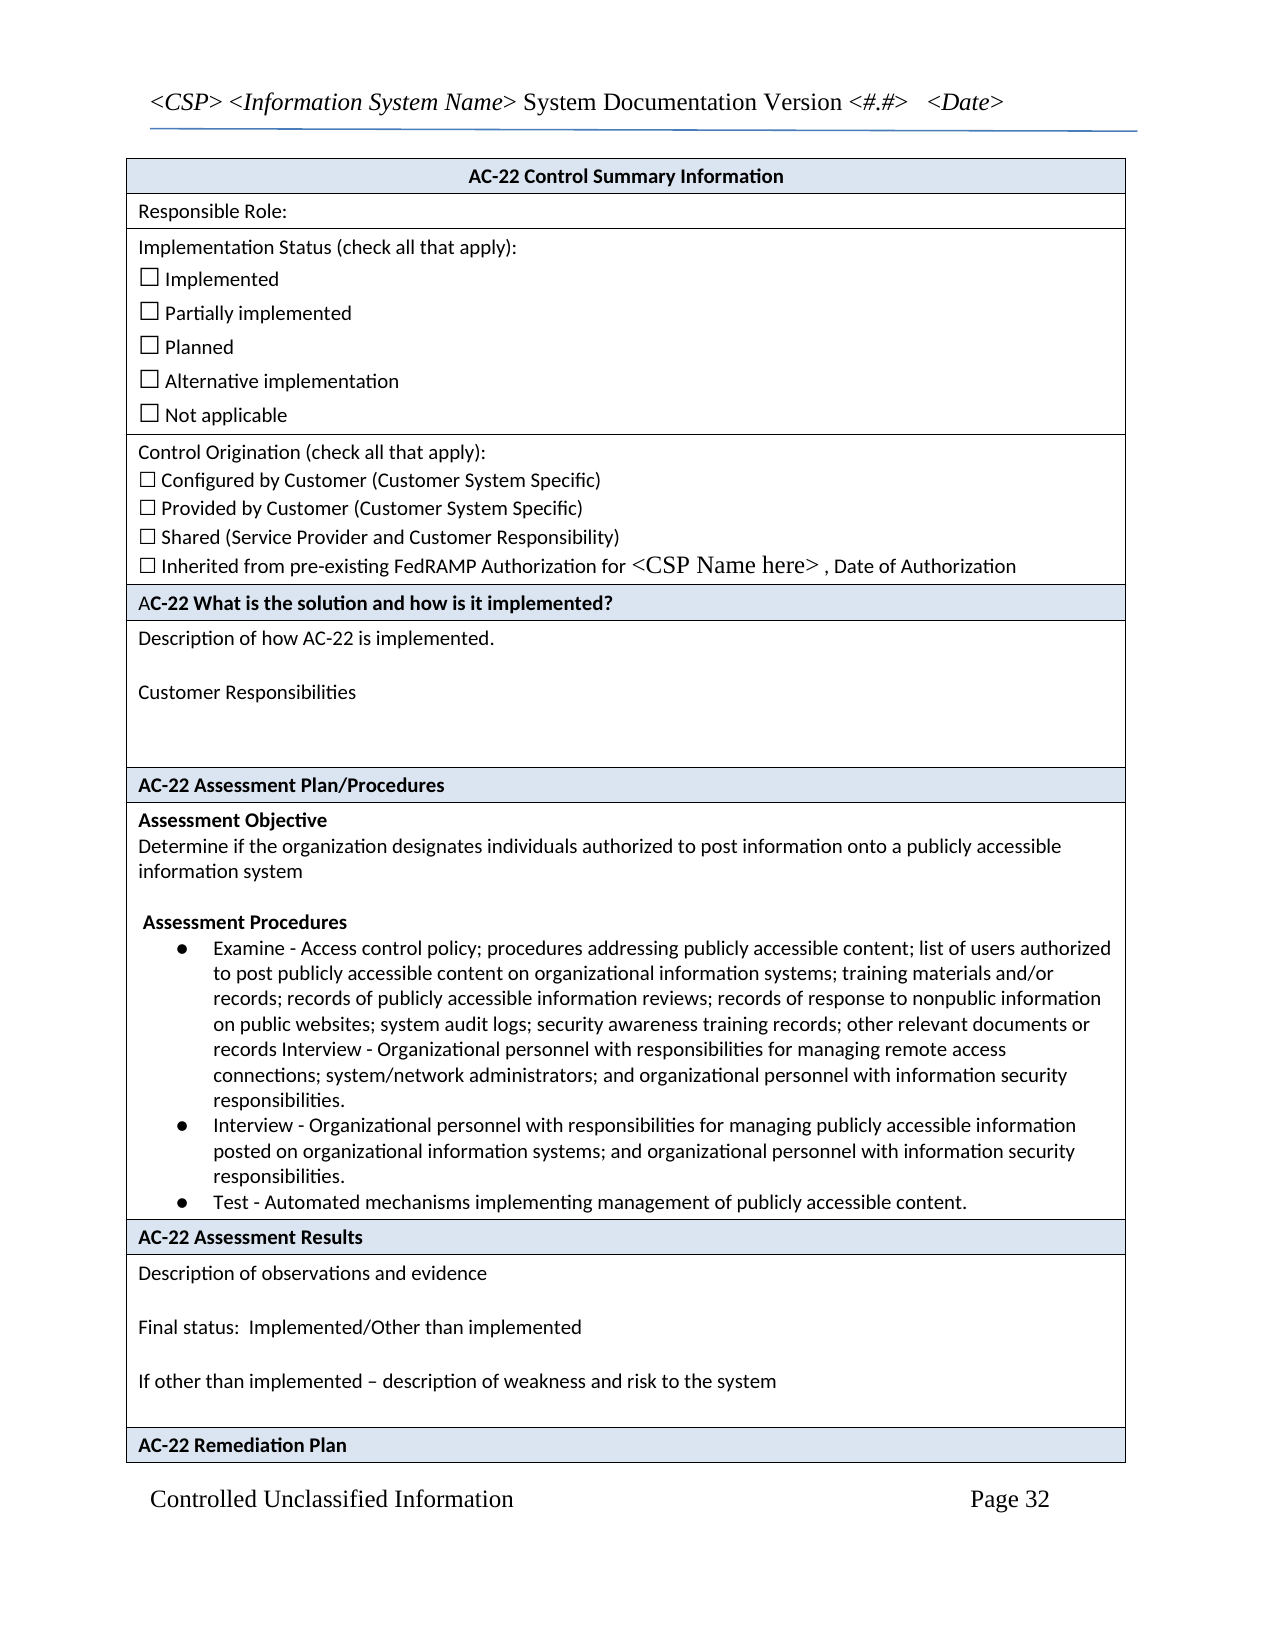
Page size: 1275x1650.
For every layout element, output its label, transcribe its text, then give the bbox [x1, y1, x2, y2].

table_cell Assessment Objective Determine if the organization designates individuals authorized to post information onto a publicly accessible information system Assessment Procedures Examine - Access control policy; procedures addressing publicly accessible content; list of users authorized to post publicly accessible content on organizational information systems; training materials and/or records; records of publicly accessible information reviews; records of response to nonpublic information on public websites; system audit logs; security awareness training records; other relevant documents or records Interview - Organizational personnel with responsibilities for managing remote access connections; system/network administrators; and organizational personnel with information security responsibilities. Interview - Organizational personnel with responsibilities for managing publicly accessible information posted on organizational information systems; and organizational personnel with information security responsibilities. Test - Automated mechanisms implementing management of publicly accessible content. [127, 803, 1125, 1219]
table_cell AC-22 Remediation Plan [127, 1428, 1125, 1462]
table_cell Description of how AC-22 is implemented. Customer Responsibilities [127, 621, 1125, 767]
table_cell AC-22 What is the solution and how is it implemented? [127, 585, 1125, 620]
table_cell Description of observations and evidence Final status: Implemented/Other than implemented If other than implemented – description of weakness and risk to the system [127, 1255, 1125, 1427]
table_cell AC-22 Assessment Results [127, 1220, 1125, 1254]
table_cell Control Origination (check all that apply): Configured by Customer (Customer System Specific) Provided by Customer (Customer System Specific) Shared (Service Provider and Customer Responsibility) Inherited from pre-existing FedRAMP Authorization for , [127, 435, 1125, 584]
table_cell Implementation Status (check all that apply): Implemented Partially implemented Planned Alternative implementation Not applicable [127, 229, 1125, 434]
table_cell Responsible Role: [127, 194, 1125, 228]
table_cell AC-22 Assessment Plan/Procedures [127, 768, 1125, 802]
table_cell AC-22 Control Summary Information [127, 159, 1125, 193]
